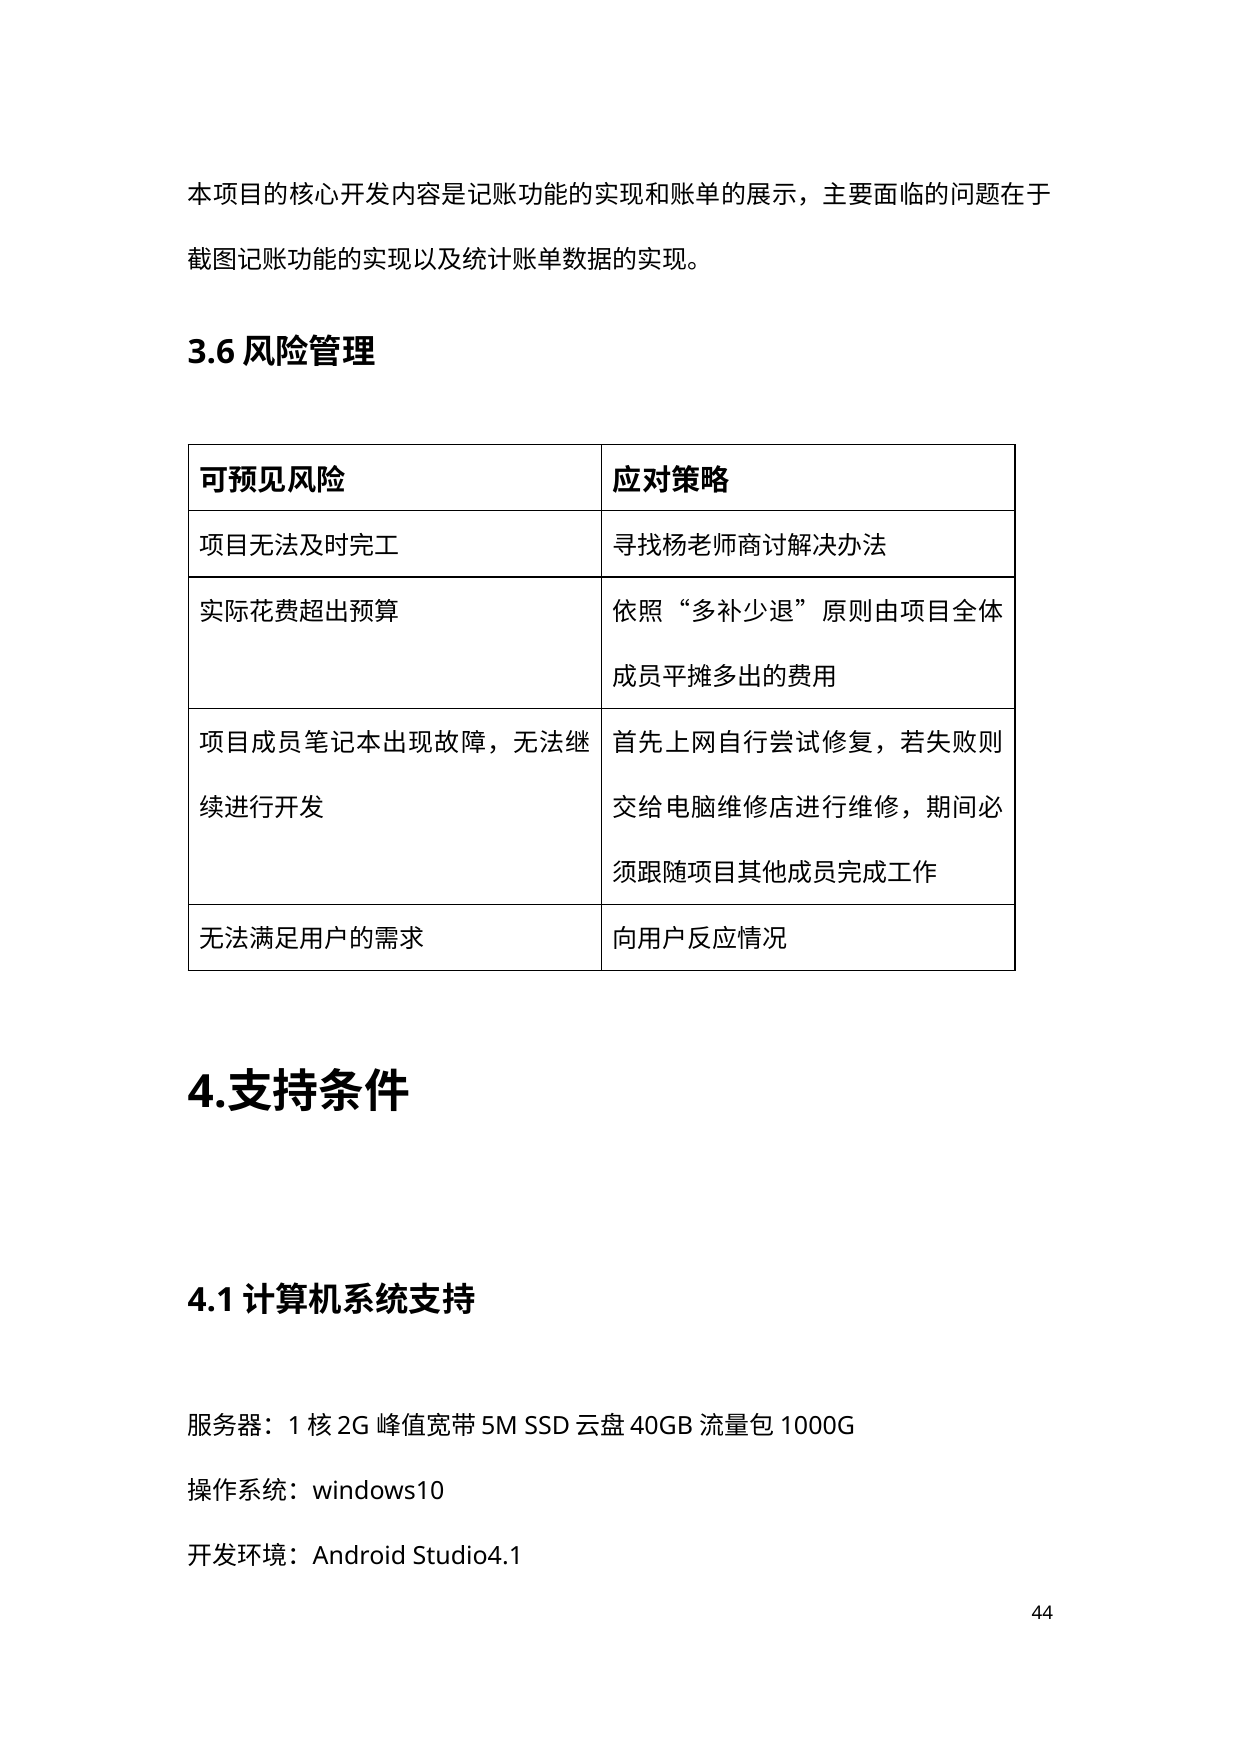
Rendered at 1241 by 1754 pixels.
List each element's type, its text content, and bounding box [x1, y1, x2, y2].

table_cell 首先上网自行尝试修复，若失败则交给电脑维修店进行维修，期间必须跟随项目其他成员完成工作 [602, 709, 1014, 903]
table_cell 无法满足用户的需求 [189, 905, 601, 969]
subtitle 4.1计算机系统支持 [187, 1264, 1053, 1329]
table_cell 项目成员笔记本出现故障，无法继续进行开发 [189, 709, 601, 903]
table_cell 寻找杨老师商讨解决办法 [602, 511, 1014, 576]
table_cell 依照“多补少退”原则由项目全体成员平摊多出的费用 [602, 578, 1014, 707]
subtitle 3.6风险管理 [187, 317, 1053, 382]
table_cell 向用户反应情况 [602, 905, 1014, 969]
text 本项目的核心开发内容是记账功能的实现和账单的展示，主要面临的问题在于截图记账功能的实现以及统计账单数据的实现。 [187, 160, 1053, 290]
text 开发环境：Android Studio4.1 [187, 1521, 1053, 1586]
table_header 可预见风险 [189, 445, 601, 510]
table_cell 项目无法及时完工 [189, 511, 601, 576]
table_header 应对策略 [602, 445, 1014, 510]
subtitle 4.支持条件 [187, 1038, 1053, 1136]
text 操作系统：windows10 [187, 1456, 1053, 1521]
text 服务器：1核2G 峰值宽带5M SSD云盘40GB 流量包1000G [187, 1391, 1053, 1456]
table_cell 实际花费超出预算 [189, 578, 601, 707]
